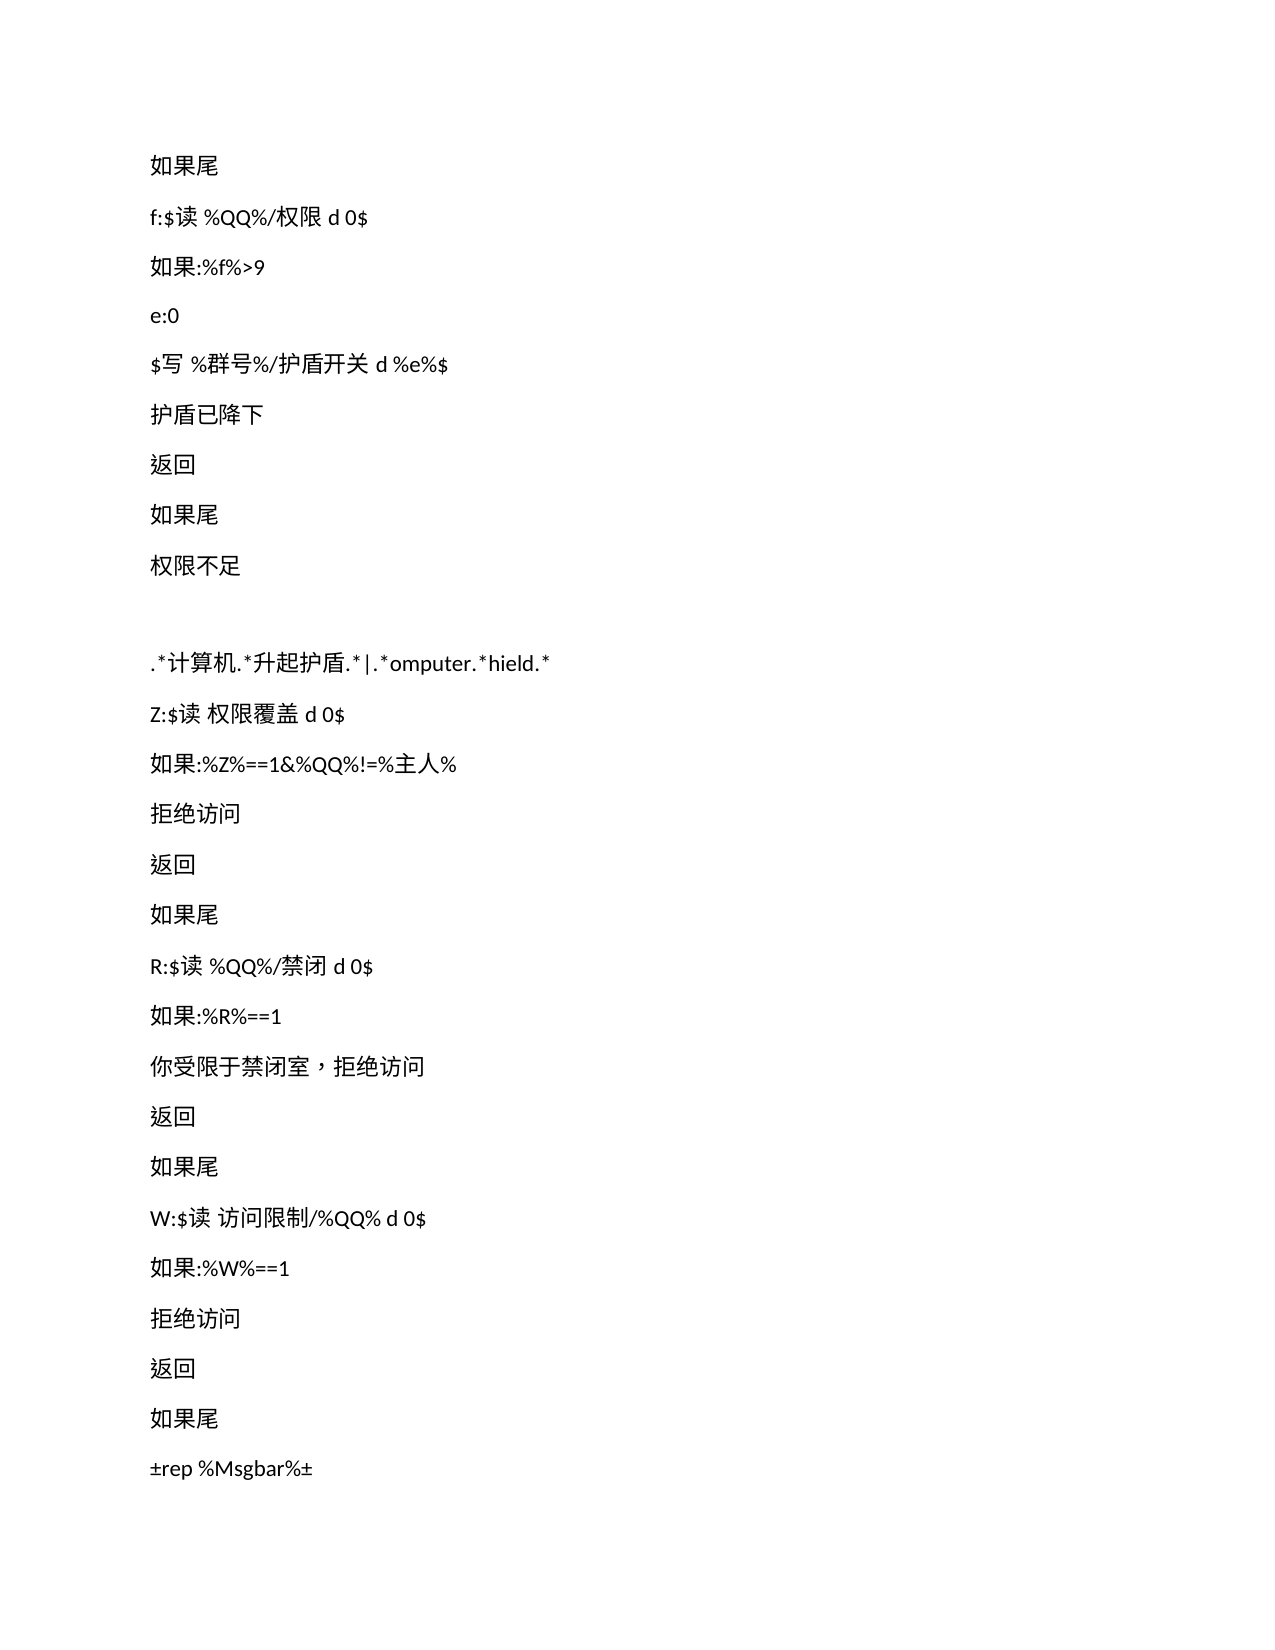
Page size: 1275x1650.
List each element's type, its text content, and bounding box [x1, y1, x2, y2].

text 拒绝访问 [150, 1302, 1125, 1334]
text 如果尾 [150, 899, 1125, 930]
text 如果:%Z%==1&%QQ%!=%主人% [150, 748, 1125, 779]
text 如果尾 [150, 1151, 1125, 1182]
text .*计算机.*升起护盾.*|.*omputer.*hield.* [150, 647, 1125, 678]
text 护盾已降下 [150, 398, 1125, 430]
text 返回 [150, 449, 1125, 480]
text $写 %群号%/护盾开关 d %e%$ [150, 348, 1125, 379]
text Z:$读 权限覆盖 d 0$ [150, 697, 1125, 729]
text W:$读 访问限制/%QQ% d 0$ [150, 1202, 1125, 1233]
text 如果:%W%==1 [150, 1252, 1125, 1283]
text 如果尾 [150, 499, 1125, 531]
text 你受限于禁闭室，拒绝访问 [150, 1050, 1125, 1082]
text 返回 [150, 849, 1125, 880]
text 权限不足 [150, 550, 1125, 581]
text e:0 [150, 301, 1125, 329]
text R:$读 %QQ%/禁闭 d 0$ [150, 949, 1125, 981]
text 如果:%f%>9 [150, 251, 1125, 282]
text 返回 [150, 1353, 1125, 1384]
text 如果尾 [150, 1403, 1125, 1434]
text f:$读 %QQ%/权限 d 0$ [150, 200, 1125, 232]
text 如果尾 [150, 150, 1125, 181]
text 拒绝访问 [150, 798, 1125, 829]
text 如果:%R%==1 [150, 1000, 1125, 1031]
text ±rep %Msgbar%± [150, 1454, 1125, 1482]
text 返回 [150, 1101, 1125, 1132]
